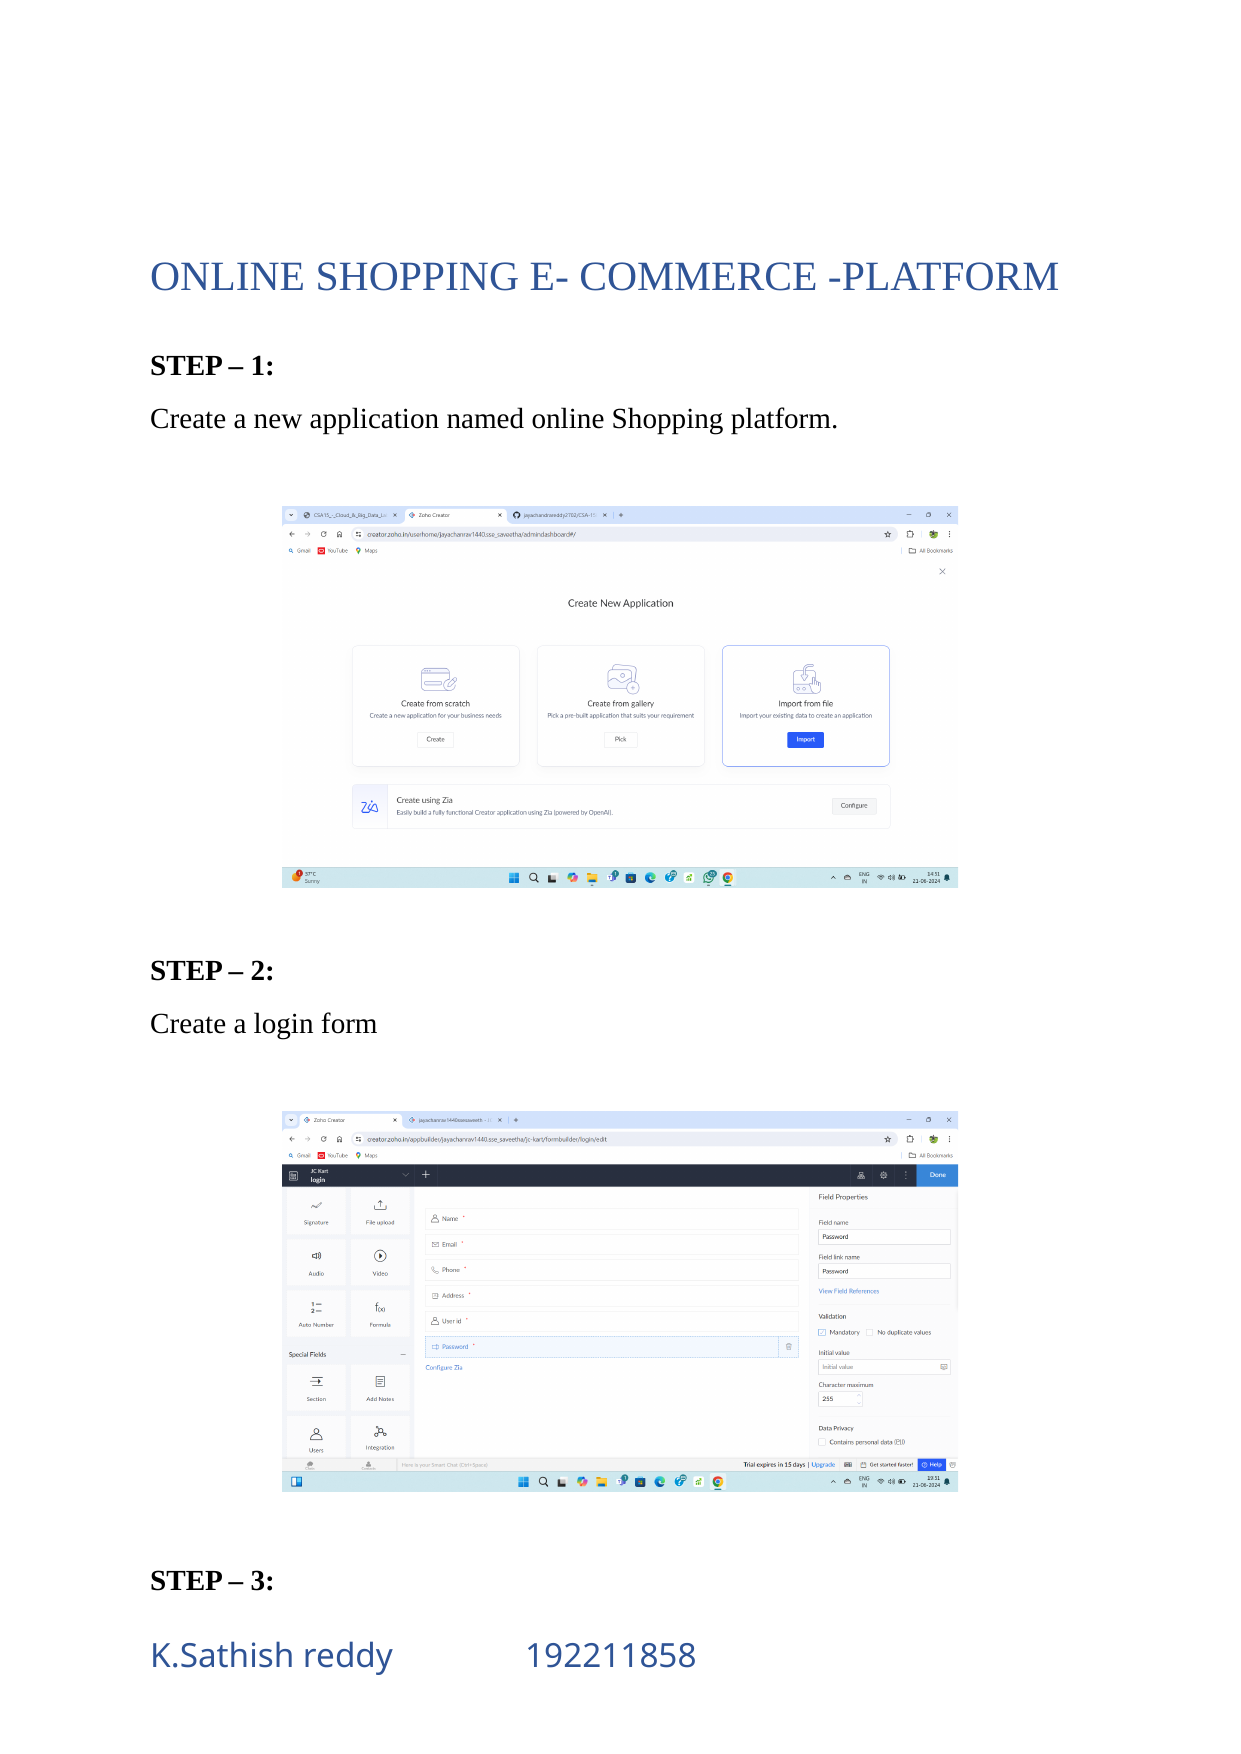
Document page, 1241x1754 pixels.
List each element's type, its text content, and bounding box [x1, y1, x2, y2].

text STEP – 1: [150, 348, 1090, 382]
picture [282, 1111, 959, 1492]
text STEP – 2: [150, 953, 1090, 986]
picture [282, 506, 959, 888]
subtitle ONLINE SHOPPING E- COMMERCE -PLATFORM [150, 252, 1090, 299]
text Create a login form [150, 1006, 1090, 1039]
text STEP – 3: [150, 1563, 1090, 1597]
text Create a new application named online Shopping platform. [150, 401, 1090, 435]
